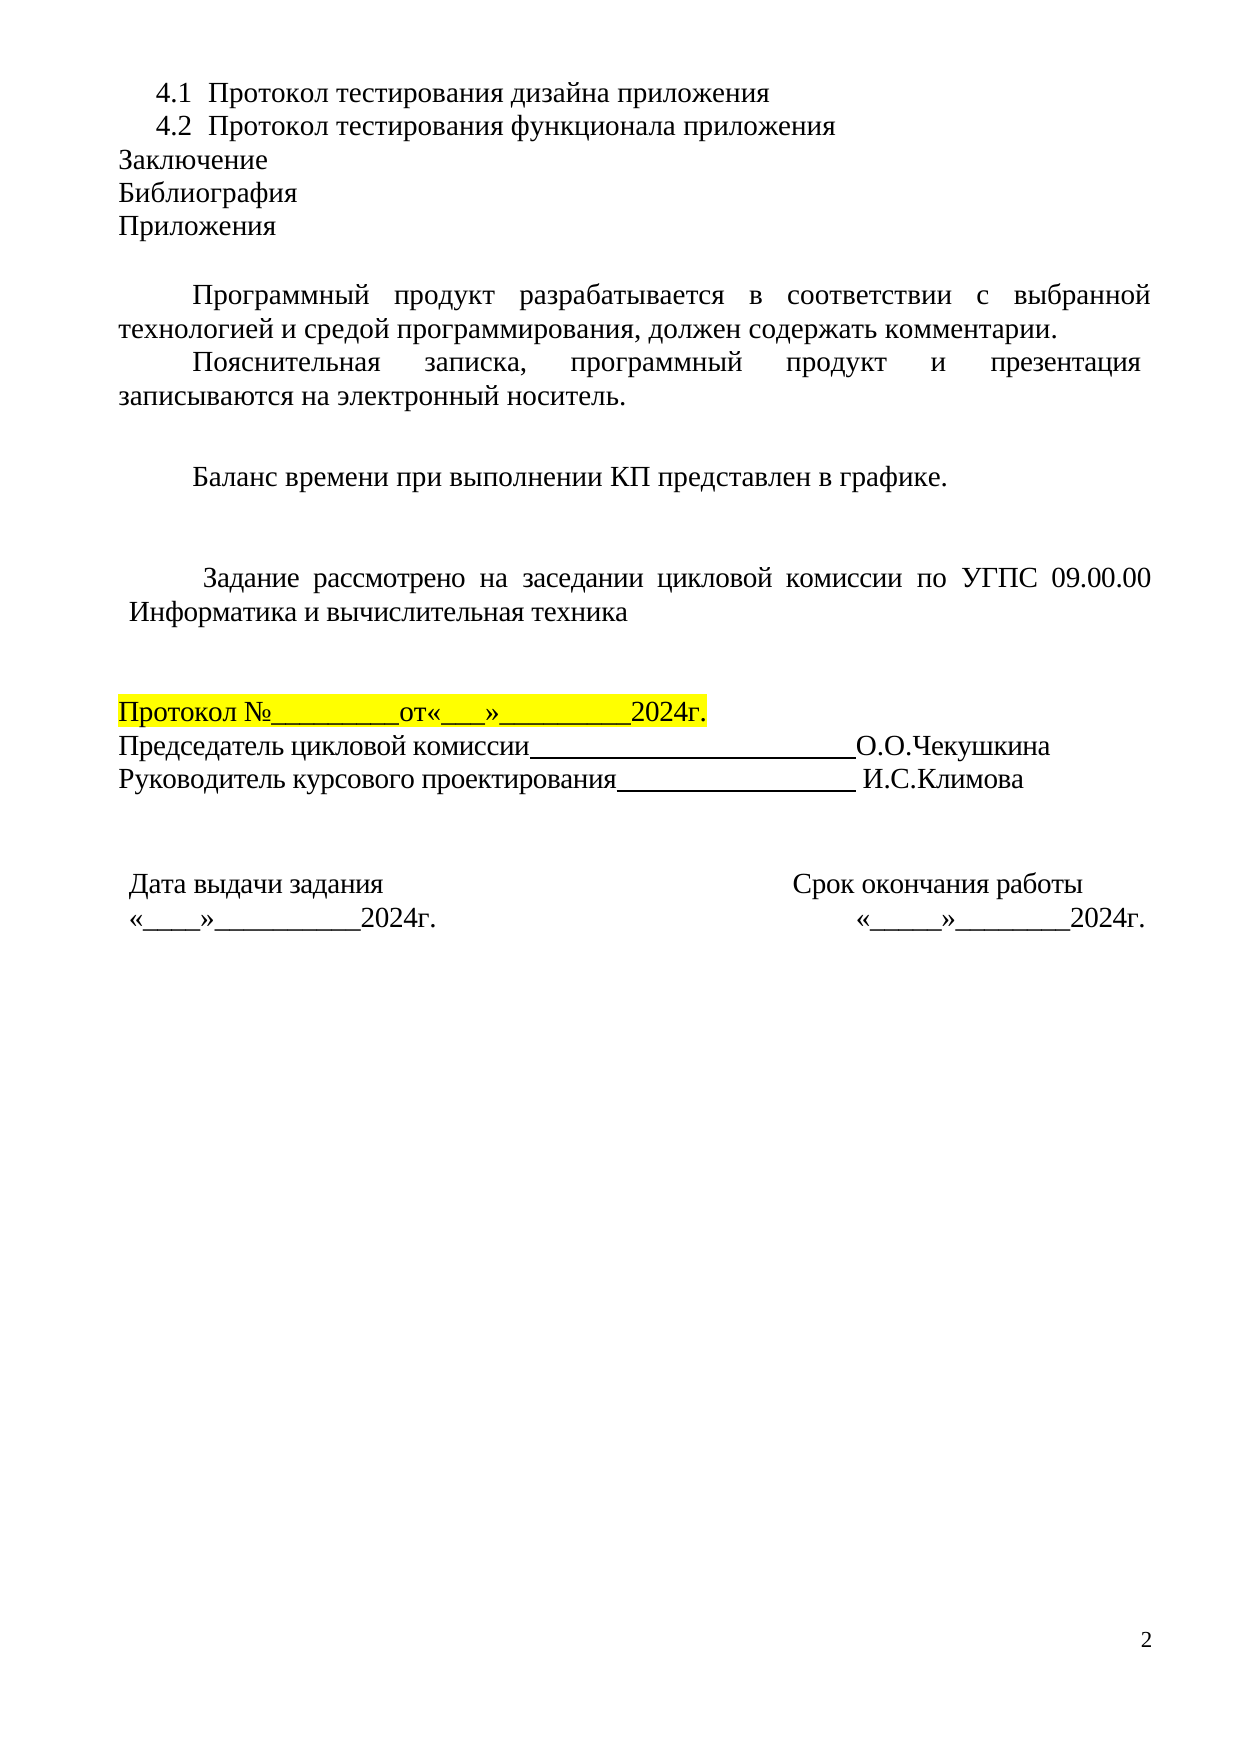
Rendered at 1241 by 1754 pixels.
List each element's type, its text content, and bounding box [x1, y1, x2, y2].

list Протокол тестирования дизайна приложения [156, 75, 1152, 108]
text Программный продукт разрабатывается в соответствии с выбранной технологией и средой программирования, должен содержать комментарии. [118, 277, 1152, 344]
text Приложения [118, 209, 1152, 243]
text Задание рассмотрено на заседании цикловой комиссии по УГПС 09.00.00 Информатика и вычислительная техника [129, 560, 1152, 627]
text Пояснительная записка, программный продукт и презентация записываются на электронный носитель. [118, 344, 1141, 411]
text Руководитель курсового проектирования И.С.Климова [118, 761, 1148, 795]
text Библиография [118, 176, 1144, 209]
text Председатель цикловой комиссии О.О.Чекушкина [118, 728, 1148, 761]
text Заключение [118, 142, 1144, 176]
text Дата выдачи задания Срок окончания работы [129, 867, 1152, 900]
text Баланс времени при выполнении КП представлен в графике. [118, 459, 1152, 493]
text «____»__________2024г. «_____»________2024г. [129, 900, 1152, 934]
text Протокол №_________от«___»_________2024г. [118, 694, 1152, 728]
list Протокол тестирования функционала приложения [156, 108, 1152, 142]
